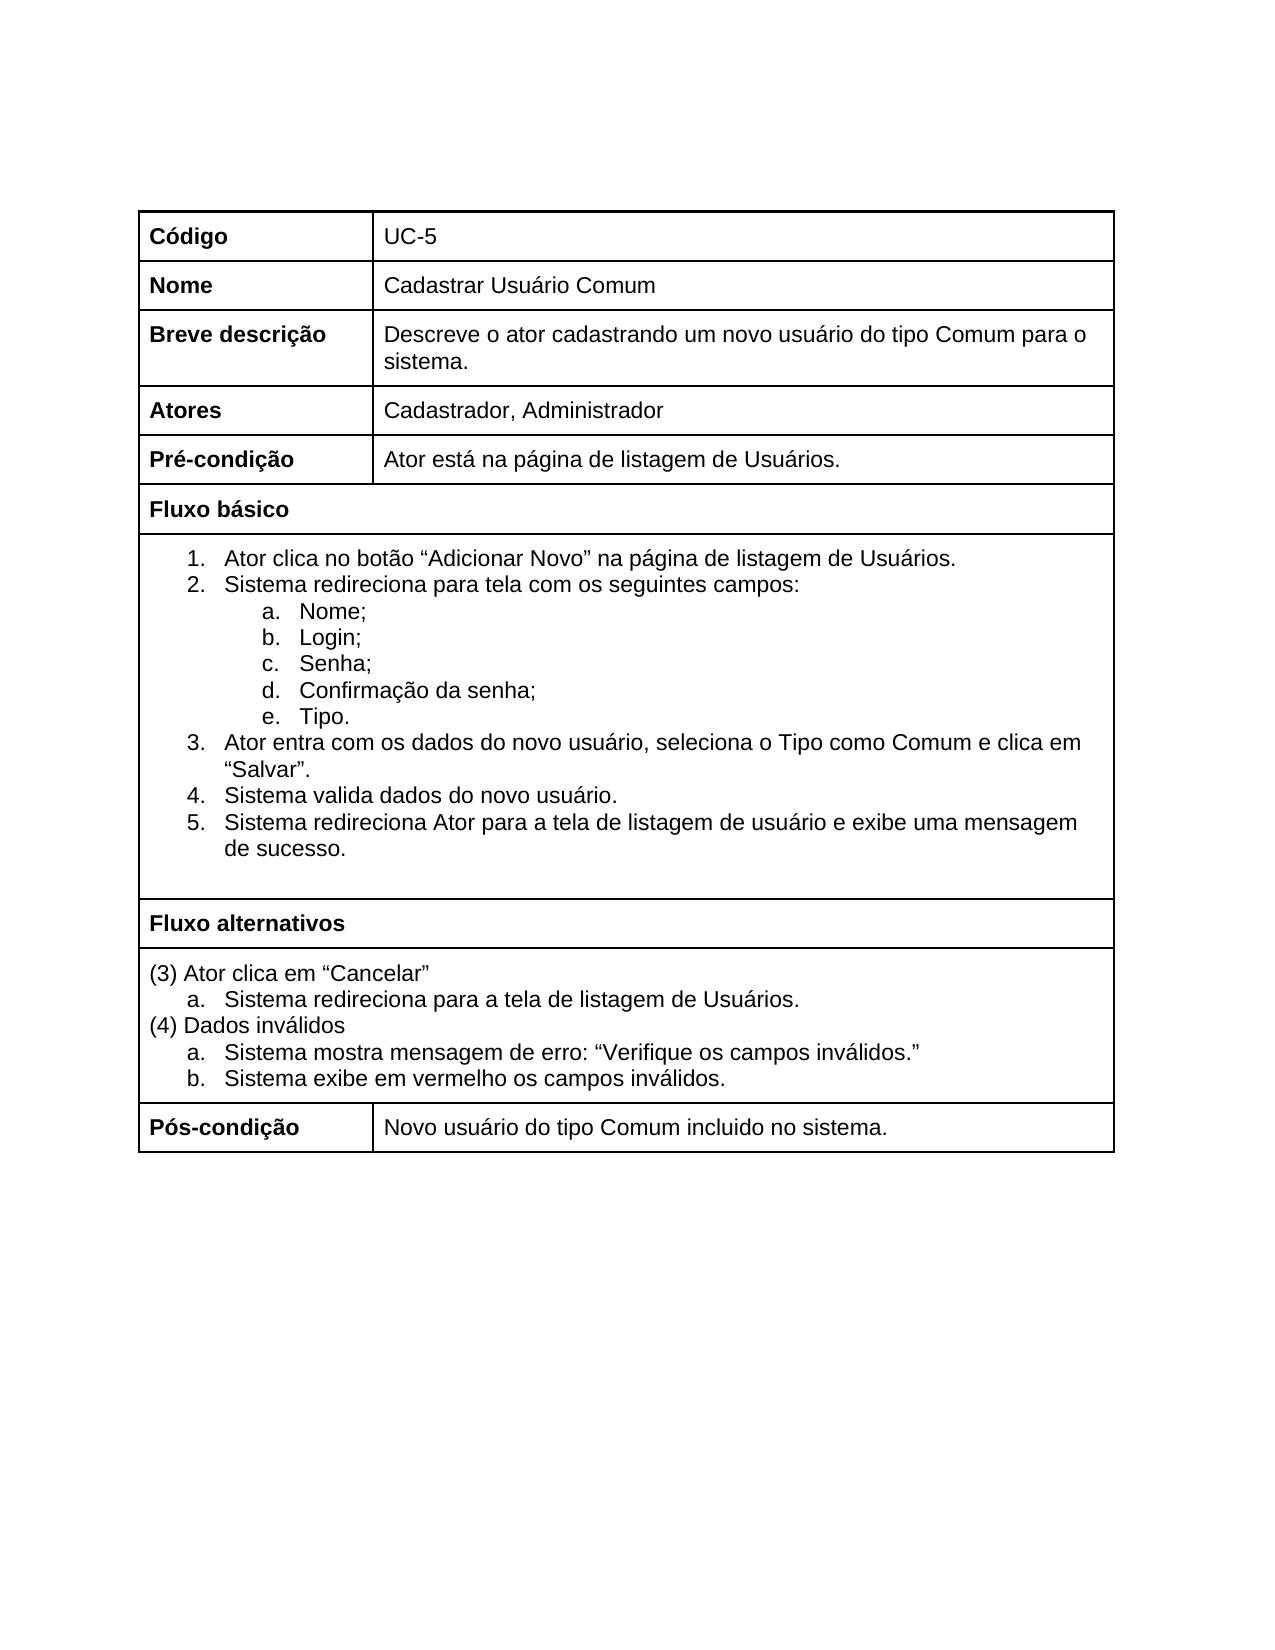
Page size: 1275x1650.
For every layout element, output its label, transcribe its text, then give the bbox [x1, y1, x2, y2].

table_cell Pré-condição [140, 436, 372, 483]
table_cell Descreve o ator cadastrando um novo usuário do tipo Comum para o sistema. [374, 311, 1113, 384]
table_cell Breve descrição [140, 311, 372, 384]
table_cell Fluxo alternativos [140, 900, 1113, 947]
table_header UC-5 [374, 213, 1113, 260]
table_cell Cadastrar Usuário Comum [374, 262, 1113, 309]
table_header Código [140, 213, 372, 260]
table_cell Pós-condição [140, 1104, 372, 1151]
table_cell Nome [140, 262, 372, 309]
table_cell Atores [140, 387, 372, 434]
table_cell (3) Ator clica em “Cancelar” Sistema redireciona para a tela de listagem de Usuários. (4) Dados inválidos Sistema mostra mensagem de erro: “Verifique os campos inválidos.” Sistema exibe em vermelho os campos inválidos. [140, 949, 1113, 1102]
table_cell Novo usuário do tipo Comum incluido no sistema. [374, 1104, 1113, 1151]
table_cell Ator clica no botão “Adicionar Novo” na página de listagem de Usuários. Sistema redireciona para tela com os seguintes campos: Nome; Login; Senha; Confirmação da senha; Tipo. Ator entra com os dados do novo usuário, seleciona o Tipo como Comum e clica em “Salvar”. Sistema valida dados do novo usuário. Sistema redireciona Ator para a tela de listagem de usuário e exibe uma mensagem de sucesso. [140, 535, 1113, 898]
table_cell Fluxo básico [140, 485, 1113, 532]
table_cell Ator está na página de listagem de Usuários. [374, 436, 1113, 483]
table_cell Cadastrador, Administrador [374, 387, 1113, 434]
